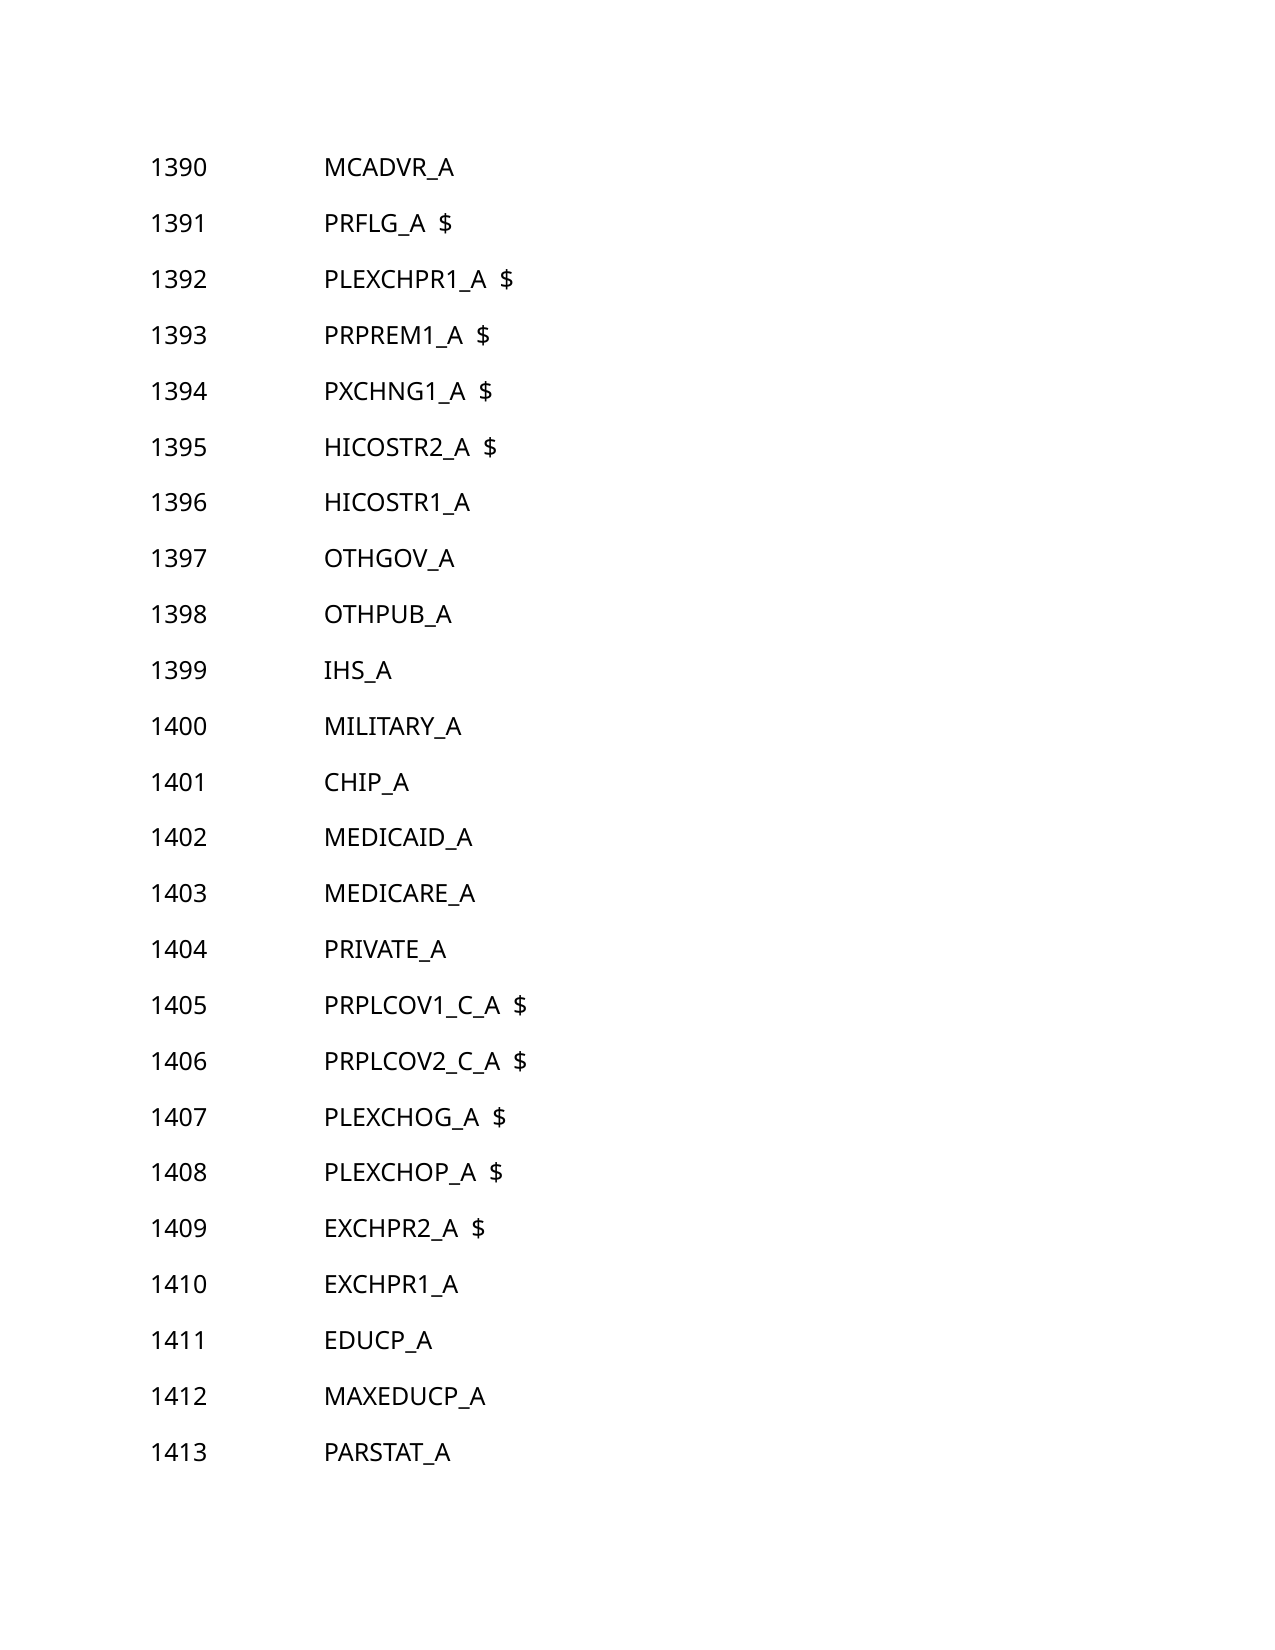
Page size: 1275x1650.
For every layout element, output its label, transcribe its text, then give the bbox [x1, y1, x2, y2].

text 1398 OTHPUB_A [150, 597, 1125, 631]
text 1396 HICOSTR1_A [150, 485, 1125, 519]
text 1407 PLEXCHOG_A $ [150, 1099, 1125, 1133]
text 1413 PARSTAT_A [150, 1434, 1125, 1468]
text 1400 MILITARY_A [150, 708, 1125, 742]
text 1399 IHS_A [150, 652, 1125, 687]
text 1395 HICOSTR2_A $ [150, 429, 1125, 463]
text 1409 EXCHPR2_A $ [150, 1211, 1125, 1245]
text 1393 PRPREM1_A $ [150, 317, 1125, 352]
text 1402 MEDICAID_A [150, 820, 1125, 854]
text 1391 PRFLG_A $ [150, 206, 1125, 240]
text 1411 EDUCP_A [150, 1322, 1125, 1357]
text 1404 PRIVATE_A [150, 932, 1125, 966]
text 1401 CHIP_A [150, 764, 1125, 798]
text 1406 PRPLCOV2_C_A $ [150, 1043, 1125, 1077]
text 1408 PLEXCHOP_A $ [150, 1155, 1125, 1189]
text 1412 MAXEDUCP_A [150, 1378, 1125, 1412]
text 1390 MCADVR_A [150, 150, 1125, 184]
text 1410 EXCHPR1_A [150, 1267, 1125, 1301]
text 1394 PXCHNG1_A $ [150, 373, 1125, 407]
text 1405 PRPLCOV1_C_A $ [150, 987, 1125, 1022]
text 1392 PLEXCHPR1_A $ [150, 262, 1125, 296]
text 1403 MEDICARE_A [150, 876, 1125, 910]
text 1397 OTHGOV_A [150, 541, 1125, 575]
